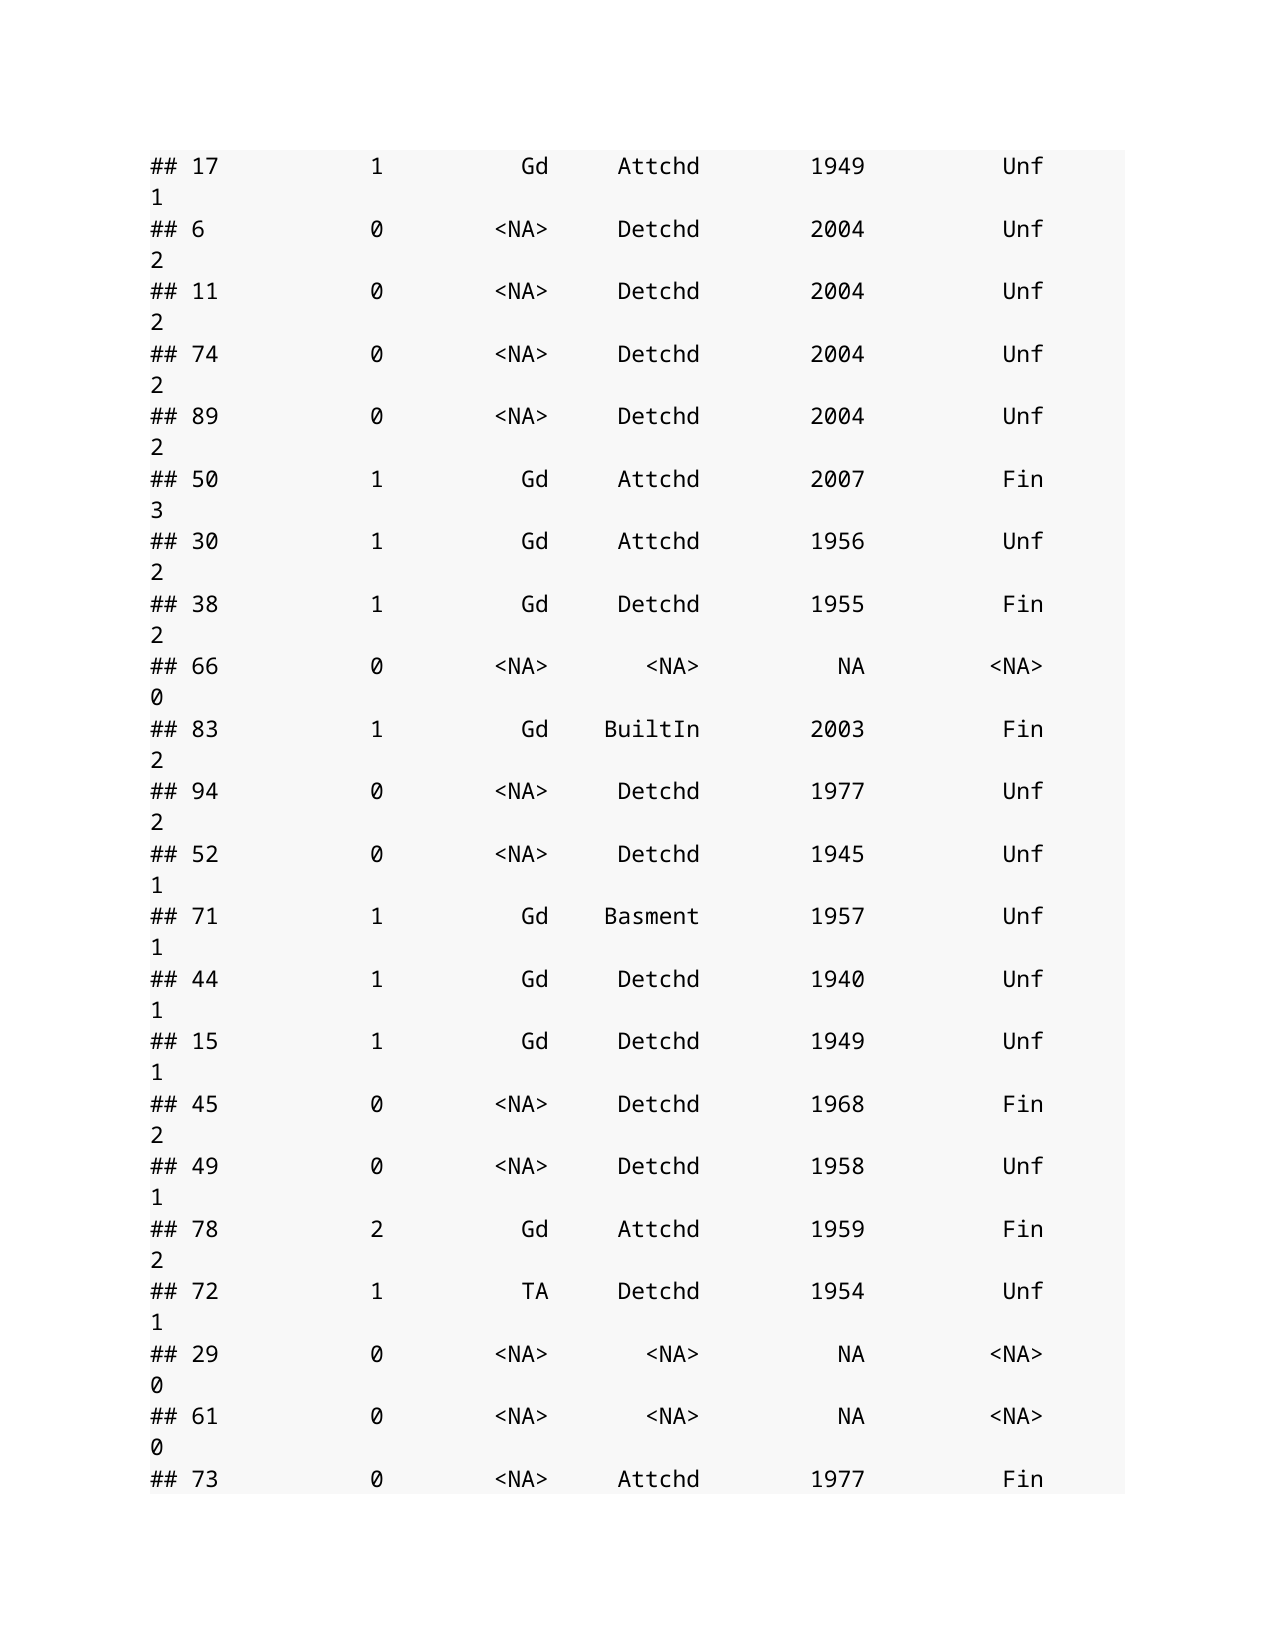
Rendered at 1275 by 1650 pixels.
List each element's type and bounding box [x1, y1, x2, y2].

text [150, 150, 1125, 1494]
